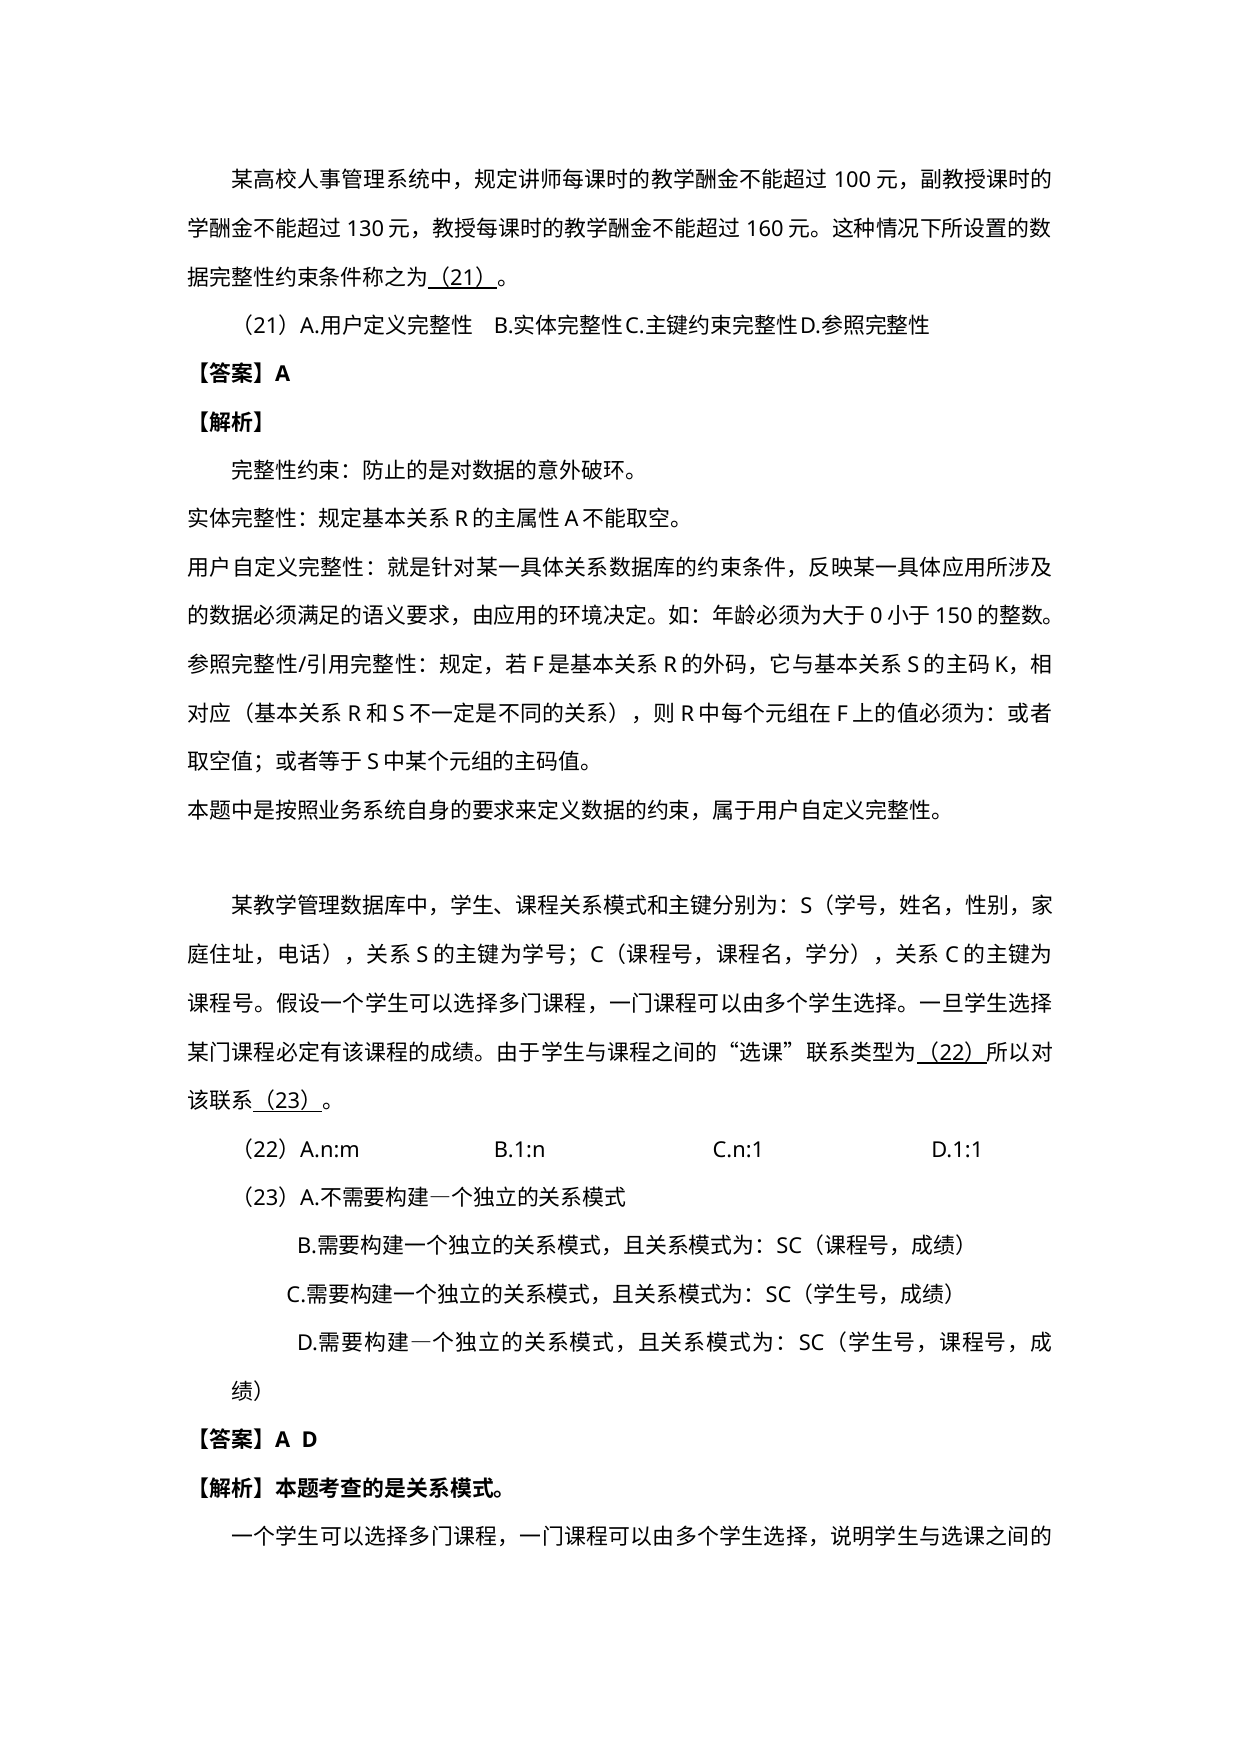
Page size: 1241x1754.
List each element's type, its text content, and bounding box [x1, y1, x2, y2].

text 【解析】本题考查的是关系模式。 [187, 1470, 1053, 1503]
text （21）A.用户定义完整性 B.实体完整性 C.主键约束完整性 D.参照完整性 [187, 308, 1053, 340]
text （22）A.n:m B.1:n C.n:1 D.1:1 [187, 1131, 1053, 1164]
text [187, 1518, 1053, 1551]
text 【答案】A D [187, 1422, 1053, 1454]
text 【答案】A [187, 356, 1053, 389]
text 完整性约束：防止的是对数据的意外破环。 [187, 453, 1053, 485]
text （23）A.不需要构建—个独立的关系模式 [187, 1180, 1053, 1212]
text C.需要构建一个独立的关系模式，且关系模式为：SC（学生号，成绩） [187, 1276, 1053, 1309]
text 本题中是按照业务系统自身的要求来定义数据的约束，属于用户自定义完整性。 [187, 792, 1053, 825]
text 用户自定义完整性：就是针对某一具体关系数据库的约束条件，反映某一具体应用所涉及的数据必须满足的语义要求，由应用的环境决定。如：年龄必须为大于0小于150的整数。 [187, 549, 1053, 631]
text D.需要构建—个独立的关系模式，且关系模式为：SC（学生号，课程号，成绩） [231, 1325, 1053, 1406]
text 实体完整性：规定基本关系R的主属性A不能取空。 [187, 501, 1053, 534]
text 【解析】 [187, 404, 1053, 437]
text 某高校人事管理系统中，规定讲师每课时的教学酬金不能超过100元，副教授课时的 学酬金不能超过130元，教授每课时的教学酬金不能超过160元。这种情况下所设置的数据完整性约束条件称之为（21）。 [187, 162, 1053, 292]
text 参照完整性/引用完整性：规定，若F是基本关系R的外码，它与基本关系S的主码K，相对应（基本关系R和S不一定是不同的关系），则R中每个元组在F上的值必须为：或者取空值；或者等于S中某个元组的主码值。 [187, 647, 1053, 777]
text 某教学管理数据库中，学生、课程关系模式和主键分别为：S（学号，姓名，性别，家庭住址，电话），关系S的主键为学号；C（课程号，课程名，学分），关系C的主键为课程号。假设一个学生可以选择多门课程，一门课程可以由多个学生选择。一旦学生选择某门课程必定有该课程的成绩。由于学生与课程之间的“选课”联系类型为（22）所以对该联系（23）。 [187, 888, 1053, 1116]
text B.需要构建一个独立的关系模式，且关系模式为：SC（课程号，成绩） [231, 1228, 1053, 1261]
